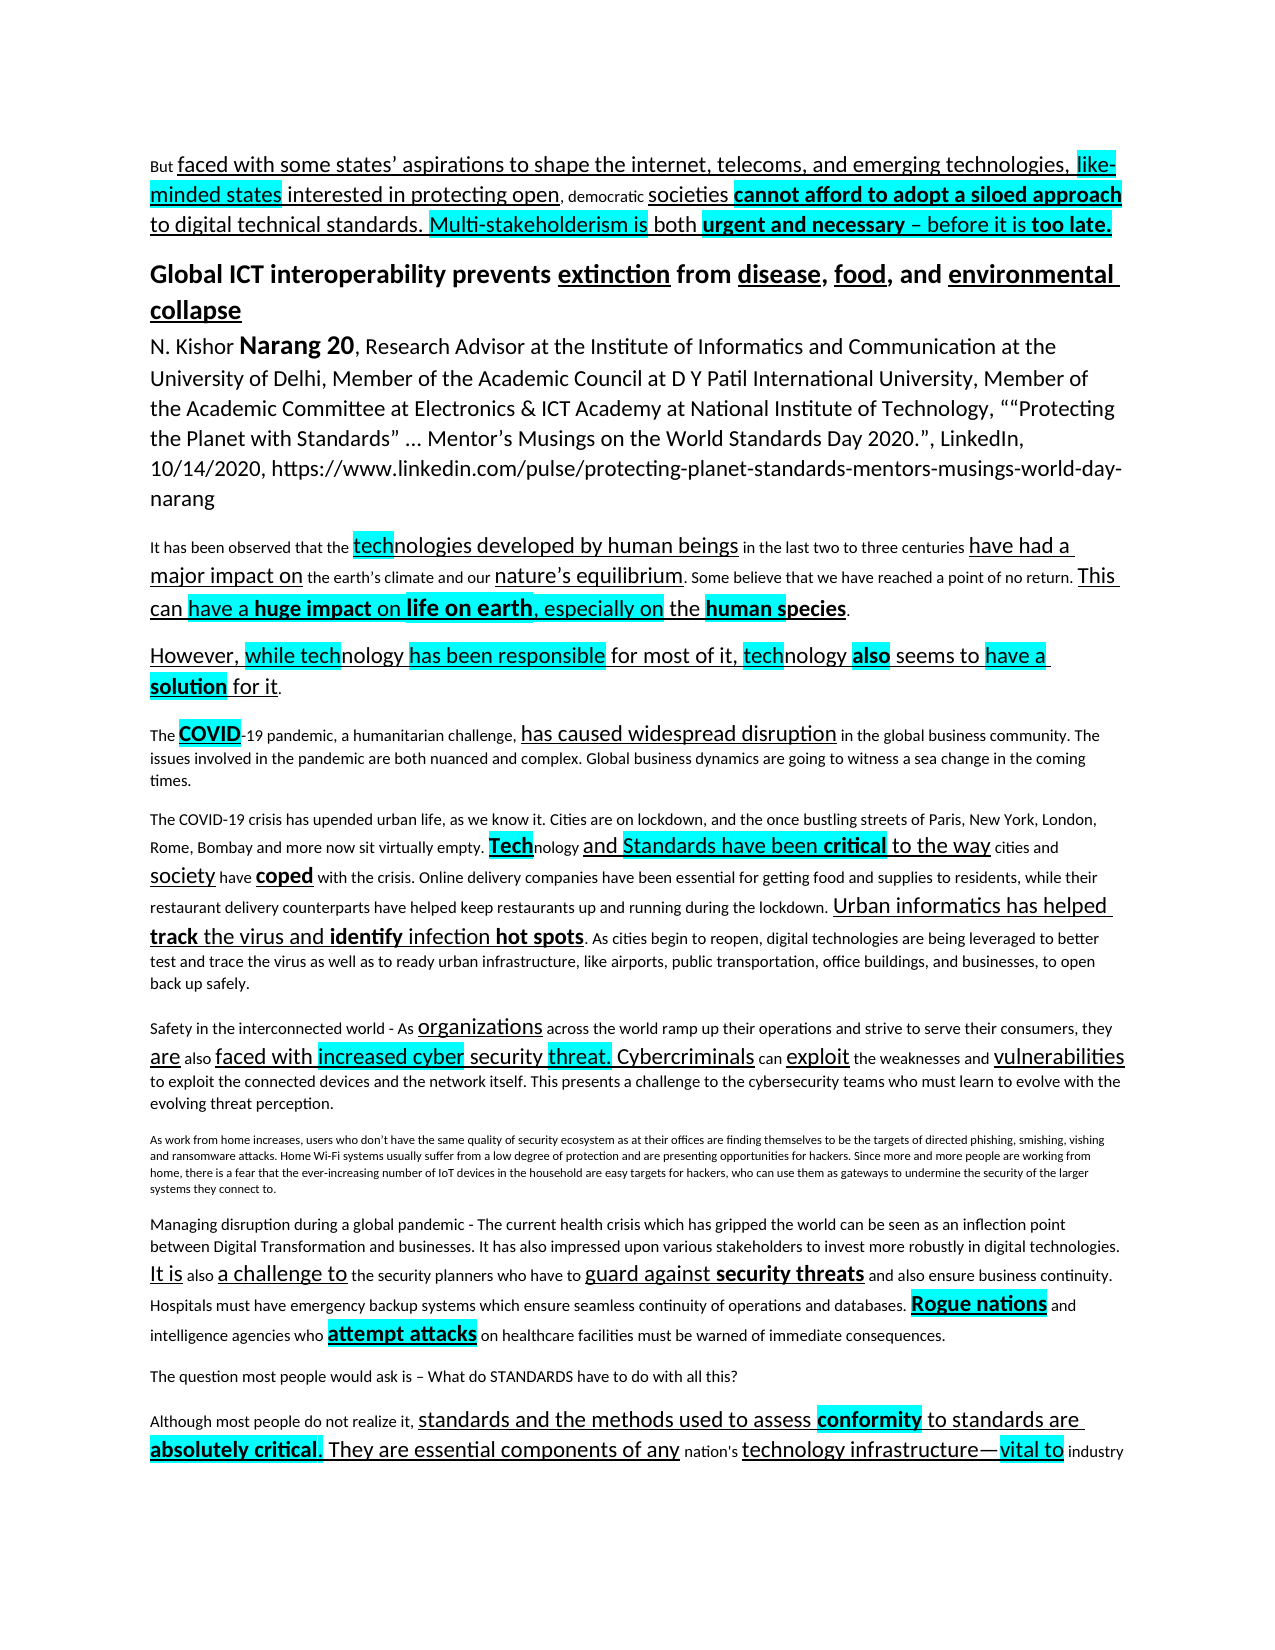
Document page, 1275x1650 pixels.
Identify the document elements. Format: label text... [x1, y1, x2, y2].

text But faced with some states’ aspirations to shape the internet, telecoms, and emerging technologies, like-minded states interested in protecting open, democratic societies cannot afford to adopt a siloed approach to digital technical standards. Multi-stakeholderism is both urgent and necessary – before it is too late. [150, 150, 1125, 238]
text The question most people would ask is – What do STANDARDS have to do with all this? [150, 1366, 1125, 1387]
text The COVID-19 pandemic, a humanitarian challenge, has caused widespread disruption in the global business community. The issues involved in the pandemic are both nuanced and complex. Global business dynamics are going to witness a sea change in the coming times. [150, 719, 1125, 791]
text Managing disruption during a global pandemic - The current health crisis which has gripped the world can be seen as an inflection point between Digital Transformation and businesses. It has also impressed upon various stakeholders to invest more robustly in digital technologies. It is also a challenge to the security planners who have to guard against security threats and also ensure business continuity. Hospitals must have emergency backup systems which ensure seamless continuity of operations and databases. Rogue nations and intelligence agencies who attempt attacks on healthcare facilities must be warned of immediate consequences. [150, 1214, 1125, 1347]
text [150, 1405, 1125, 1463]
text As work from home increases, users who don’t have the same quality of security ecosystem as at their offices are finding themselves to be the targets of directed phishing, smishing, vishing and ransomware attacks. Home Wi-Fi systems usually suffer from a low degree of protection and are presenting opportunities for hackers. Since more and more people are working from home, there is a fear that the ever-increasing number of IoT devices in the household are easy targets for hackers, who can use them as gateways to undermine the security of the larger systems they connect to. [150, 1132, 1125, 1197]
text However, while technology has been responsible for most of it, technology also seems to have a solution for it. [150, 642, 1125, 700]
text It has been observed that the technologies developed by human beings in the last two to three centuries have had a major impact on the earth’s climate and our nature’s equilibrium. Some believe that we have reached a point of no return. This can have a huge impact on life on earth, especially on the human species. [150, 531, 1125, 623]
text The COVID-19 crisis has upended urban life, as we know it. Cities are on lockdown, and the once bustling streets of Paris, New York, London, Rome, Bombay and more now sit virtually empty. Technology and Standards have been critical to the way cities and society have coped with the crisis. Online delivery companies have been essential for getting food and supplies to residents, while their restaurant delivery counterparts have helped keep restaurants up and running during the lockdown. Urban informatics has helped track the virus and identify infection hot spots. As cities begin to reopen, digital technologies are being leveraged to better test and trace the virus as well as to ready urban infrastructure, like airports, public transportation, office buildings, and businesses, to open back up safely. [150, 809, 1125, 994]
text Safety in the interconnected world - As organizations across the world ramp up their operations and strive to serve their consumers, they are also faced with increased cyber security threat. Cybercriminals can exploit the weaknesses and vulnerabilities to exploit the connected devices and the network itself. This presents a challenge to the cybersecurity teams who must learn to evolve with the evolving threat perception. [150, 1012, 1125, 1114]
text N. Kishor Narang 20, Research Advisor at the Institute of Informatics and Communication at the University of Delhi, Member of the Academic Council at D Y Patil International University, Member of the Academic Committee at Electronics & ICT Academy at National Institute of Technology, ““Protecting the Planet with Standards” ... Mentor’s Musings on the World Standards Day 2020.”, LinkedIn, 10/14/2020, https://www.linkedin.com/pulse/protecting-planet-standards-mentors-musings-world-day-narang [150, 328, 1125, 513]
text Global ICT interoperability prevents extinction from disease, food, and environmental collapse [150, 257, 1125, 326]
